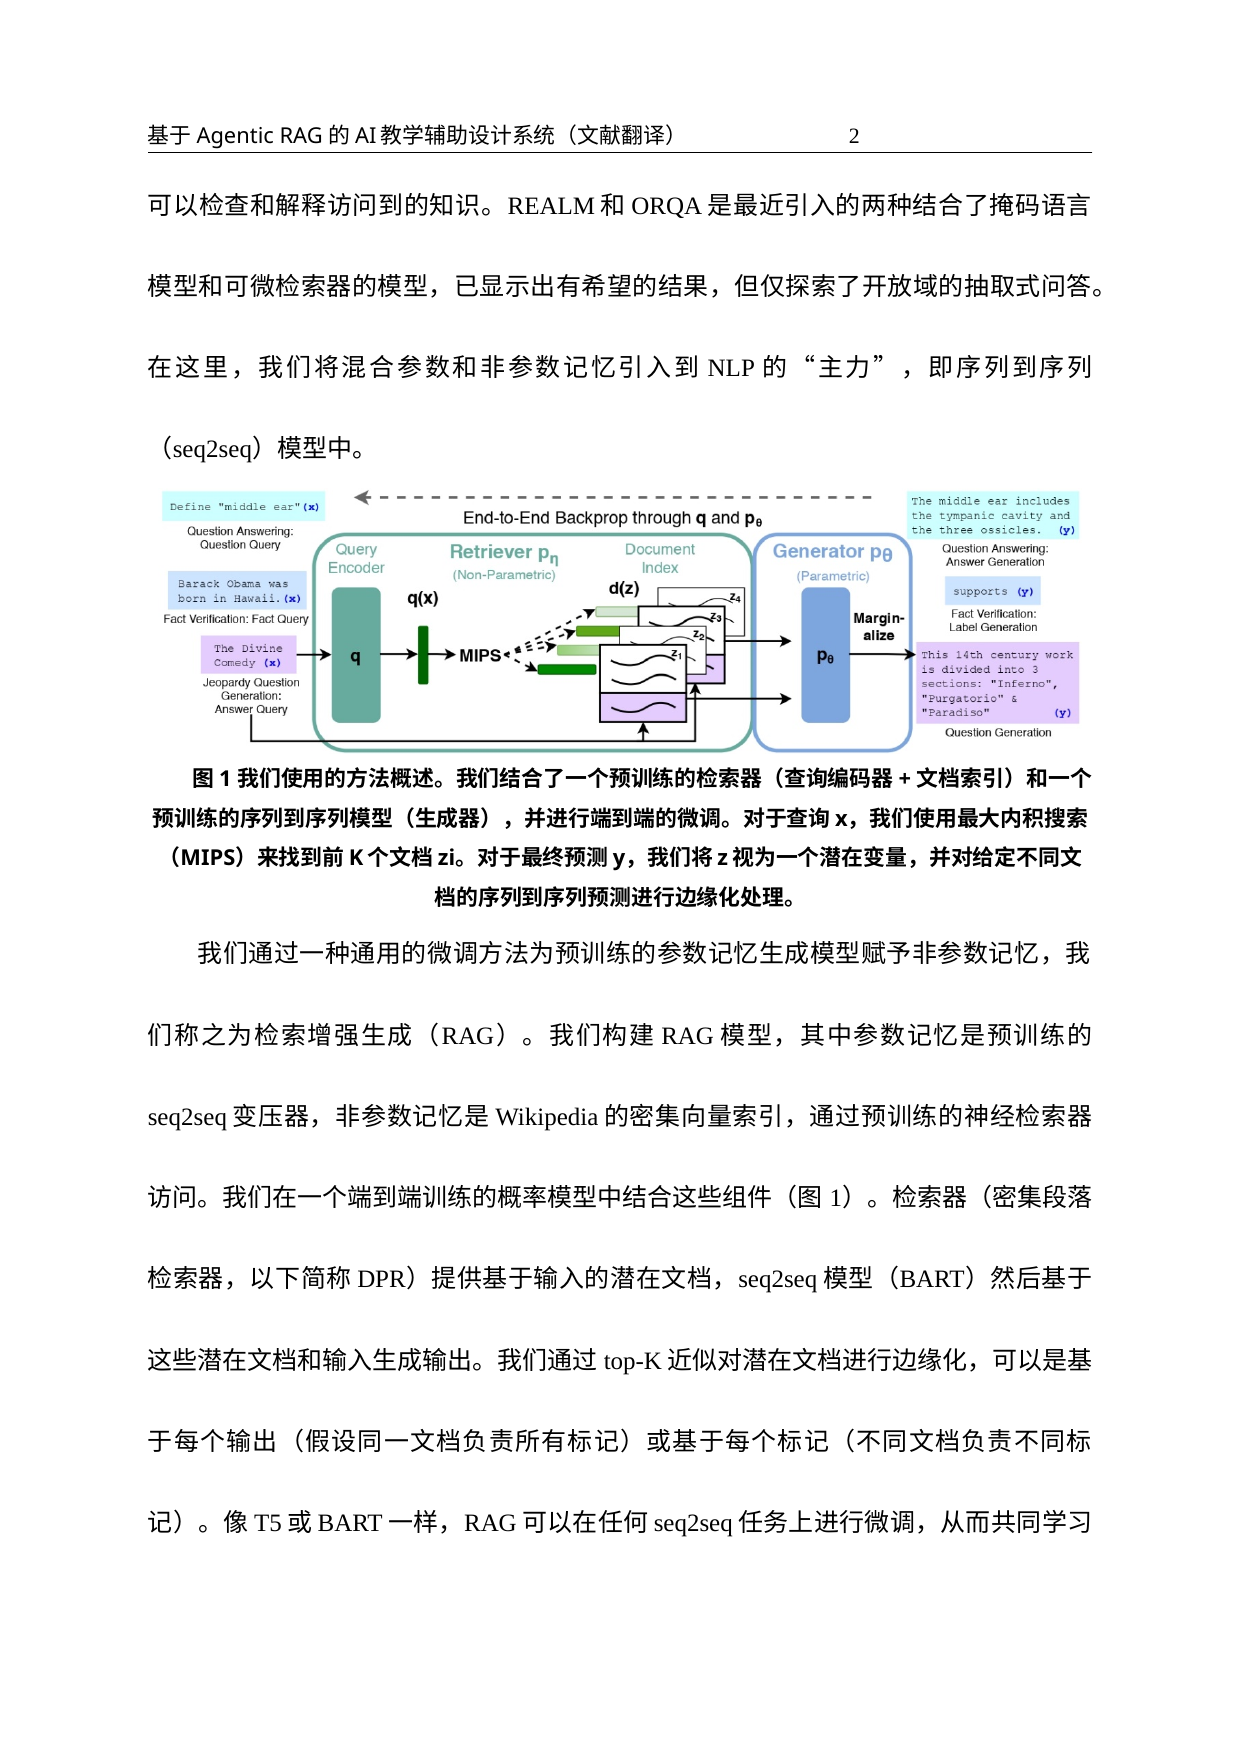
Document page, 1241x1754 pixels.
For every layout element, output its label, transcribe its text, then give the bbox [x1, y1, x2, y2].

text 图1 我们使用的方法概述。我们结合了一个预训练的检索器（查询编码器 + 文档索引）和一个预训练的序列到序列模型（生成器），并进行端到端的微调。对于查询x，我们使用最大内积搜索（MIPS）来找到前K个文档zi。对于最终预测y，我们将z视为一个潜在变量，并对给定不同文档的序列到序列预测进行边缘化处理。 [148, 761, 1092, 912]
picture [158, 488, 1082, 754]
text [148, 171, 1092, 479]
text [148, 919, 1092, 1553]
